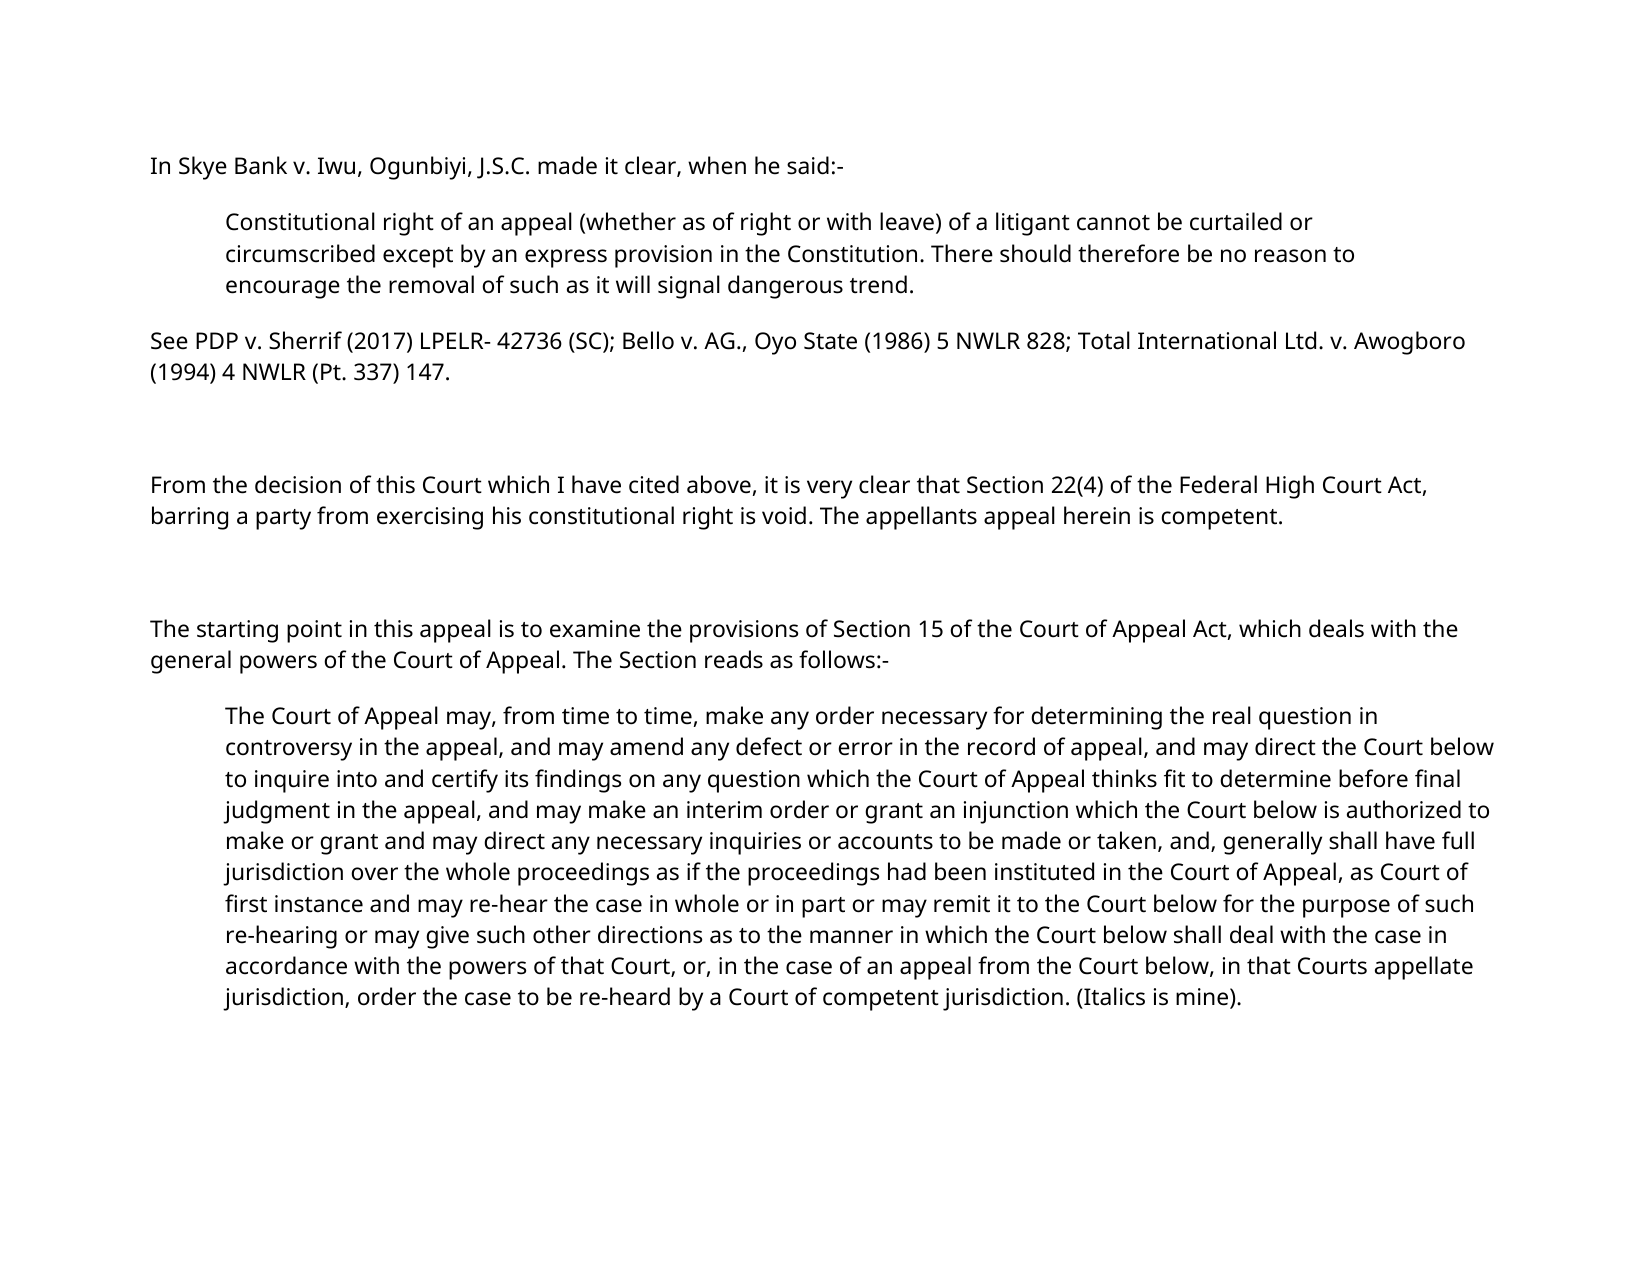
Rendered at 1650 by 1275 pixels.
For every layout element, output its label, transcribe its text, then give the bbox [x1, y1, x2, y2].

text See PDP v. Sherrif (2017) LPELR- 42736 (SC); Bello v. AG., Oyo State (1986) 5 NWLR 828; Total International Ltd. v. Awogboro (1994) 4 NWLR (Pt. 337) 147. [150, 325, 1500, 387]
text In Skye Bank v. Iwu, Ogunbiyi, J.S.C. made it clear, when he said:- [150, 150, 1500, 181]
text Constitutional right of an appeal (whether as of right or with leave) of a litigant cannot be curtailed or circumscribed except by an express provision in the Constitution. There should therefore be no reason to encourage the removal of such as it will signal dangerous trend. [150, 206, 1500, 300]
text From the decision of this Court which I have cited above, it is very clear that Section 22(4) of the Federal High Court Act, barring a party from exercising his constitutional right is void. The appellants appeal herein is competent. [150, 469, 1500, 531]
text The Court of Appeal may, from time to time, make any order necessary for determining the real question in controversy in the appeal, and may amend any defect or error in the record of appeal, and may direct the Court below to inquire into and certify its findings on any question which the Court of Appeal thinks fit to determine before final judgment in the appeal, and may make an interim order or grant an injunction which the Court below is authorized to make or grant and may direct any necessary inquiries or accounts to be made or taken, and, generally shall have full jurisdiction over the whole proceedings as if the proceedings had been instituted in the Court of Appeal, as Court of first instance and may re-hear the case in whole or in part or may remit it to the Court below for the purpose of such re-hearing or may give such other directions as to the manner in which the Court below shall deal with the case in accordance with the powers of that Court, or, in the case of an appeal from the Court below, in that Courts appellate jurisdiction, order the case to be re-heard by a Court of competent jurisdiction. (Italics is mine). [225, 700, 1500, 1012]
text The starting point in this appeal is to examine the provisions of Section 15 of the Court of Appeal Act, which deals with the general powers of the Court of Appeal. The Section reads as follows:- [150, 612, 1500, 675]
